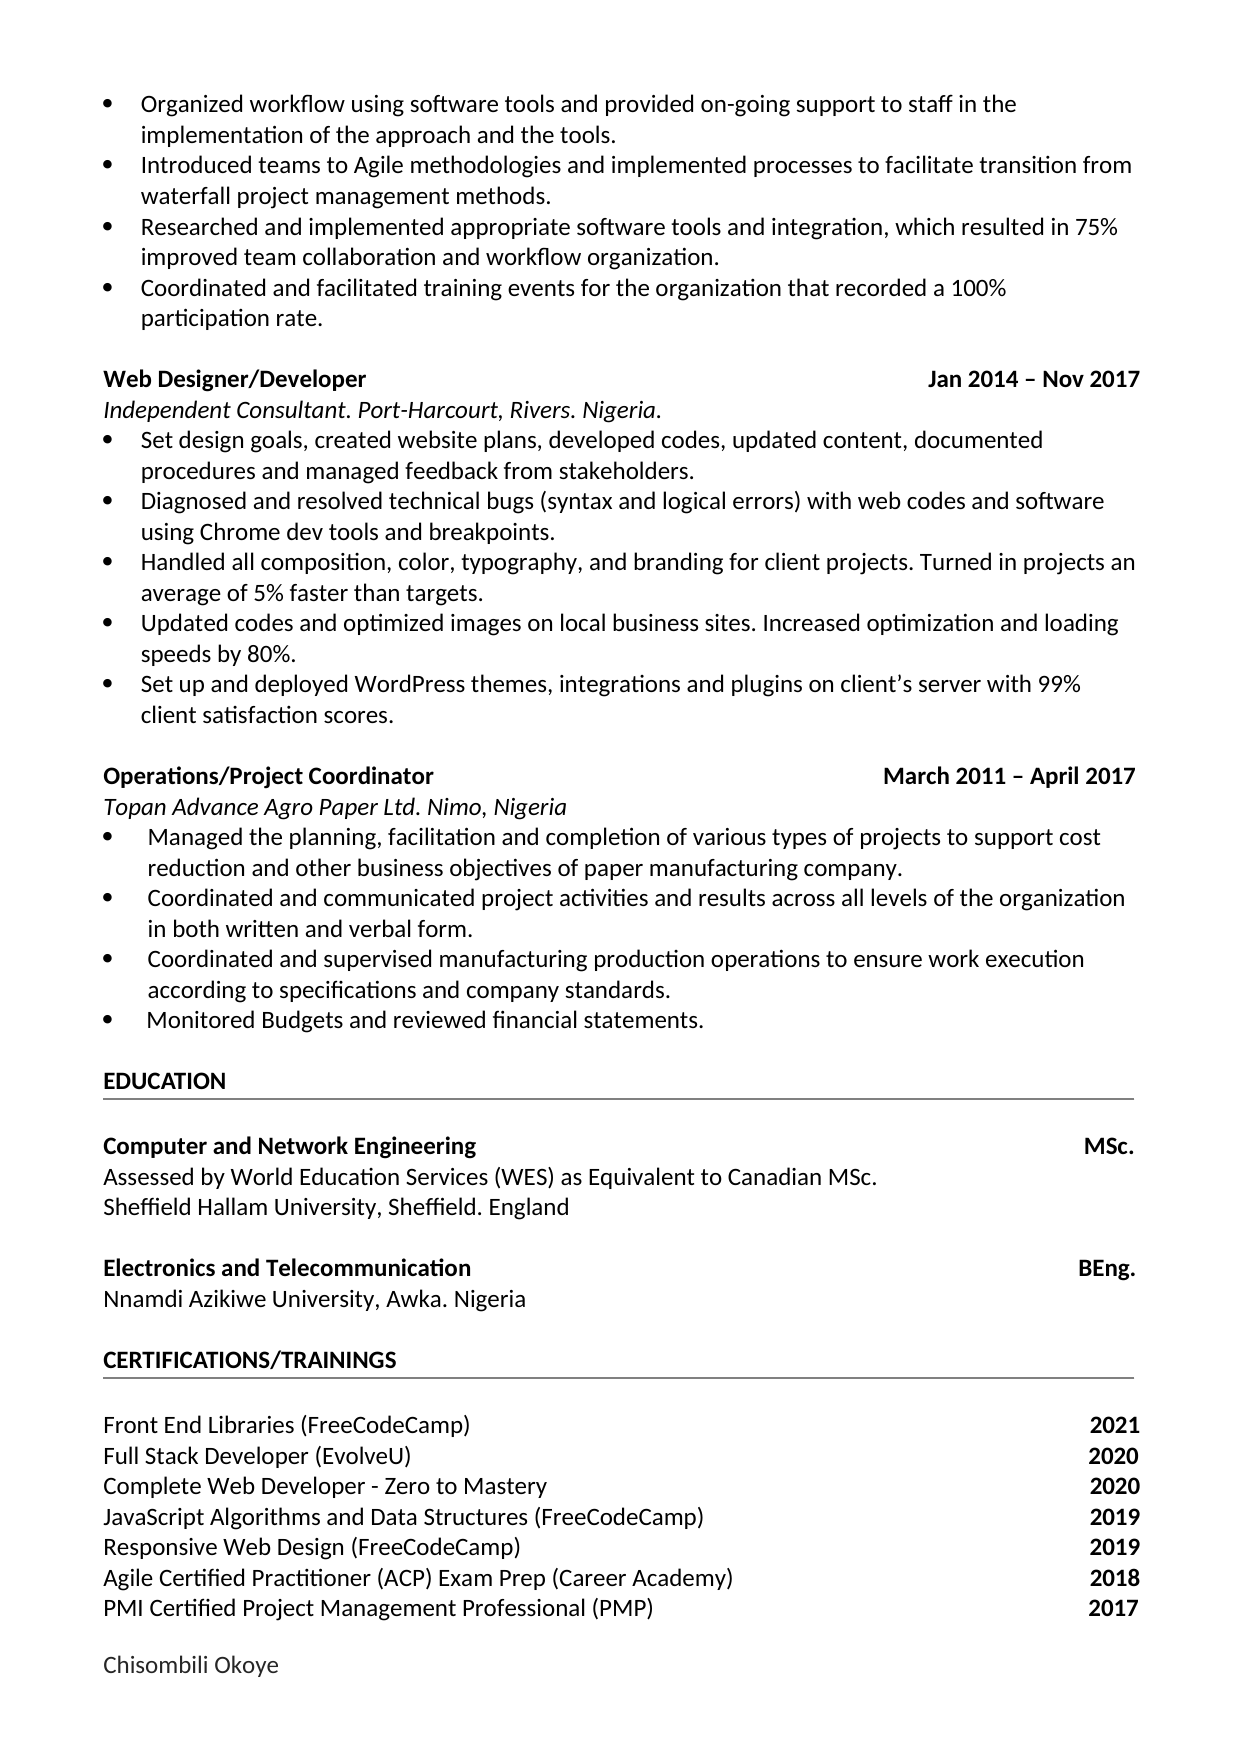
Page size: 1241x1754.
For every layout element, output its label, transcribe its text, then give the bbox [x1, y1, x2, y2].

list Computer and Network Engineering MSc. [103, 1131, 1150, 1161]
text Responsive Web Design (FreeCodeCamp) 2019 [103, 1531, 1152, 1562]
text Full Stack Developer (EvolveU) 2020 [103, 1440, 1152, 1470]
list Coordinated and supervised manufacturing production operations to ensure work execution according to specifications and company standards. [103, 943, 1141, 1004]
list Researched and implemented appropriate software tools and integration, which resulted in 75% improved team collaboration and workflow organization. [103, 211, 1141, 272]
list Set up and deployed WordPress themes, integrations and plugins on client’s server with 99% client satisfaction scores. [103, 668, 1141, 729]
list Coordinated and communicated project activities and results across all levels of the organization in both written and verbal form. [103, 882, 1141, 943]
text PMI Certified Project Management Professional (PMP) 2017 [103, 1592, 1144, 1623]
text Complete Web Developer - Zero to Mastery 2020 [103, 1470, 1152, 1501]
text Agile Certified Practitioner (ACP) Exam Prep (Career Academy) 2018 [103, 1562, 1144, 1592]
text CERTIFICATIONS/TRAININGS [103, 1344, 1134, 1377]
text EDUCATION [103, 1065, 1134, 1098]
text Operations/Project Coordinator March 2011 – April 2017 [103, 760, 1141, 791]
text Web Designer/Developer Jan 2014 – Nov 2017 [103, 363, 1141, 394]
list Monitored Budgets and reviewed financial statements. [103, 1004, 1141, 1035]
list Electronics and Telecommunication BEng. [103, 1253, 1150, 1283]
list Diagnosed and resolved technical bugs (syntax and logical errors) with web codes and software using Chrome dev tools and breakpoints. [103, 485, 1141, 546]
text Assessed by World Education Services (WES) as Equivalent to Canadian MSc. [103, 1161, 1150, 1192]
list Handled all composition, color, typography, and branding for client projects. Turned in projects an average of 5% faster than targets. [103, 546, 1141, 607]
list Sheffield Hallam University, Sheffield. England [103, 1192, 1150, 1222]
list Set design goals, created website plans, developed codes, updated content, documented procedures and managed feedback from stakeholders. [103, 424, 1141, 485]
list Managed the planning, facilitation and completion of various types of projects to support cost reduction and other business objectives of paper manufacturing company. [103, 821, 1141, 882]
text Topan Advance Agro Paper Ltd. Nimo, Nigeria [103, 791, 1141, 821]
list Organized workflow using software tools and provided on-going support to staff in the implementation of the approach and the tools. [103, 89, 1141, 150]
list Coordinated and facilitated training events for the organization that recorded a 100% participation rate. [103, 272, 1141, 333]
text Front End Libraries (FreeCodeCamp) 2021 [103, 1409, 1152, 1440]
text JavaScript Algorithms and Data Structures (FreeCodeCamp) 2019 [103, 1501, 1152, 1531]
list Nnamdi Azikiwe University, Awka. Nigeria [103, 1283, 1150, 1314]
list Introduced teams to Agile methodologies and implemented processes to facilitate transition from waterfall project management methods. [103, 150, 1141, 211]
list Updated codes and optimized images on local business sites. Increased optimization and loading speeds by 80%. [103, 607, 1141, 668]
text Independent Consultant. Port-Harcourt, Rivers. Nigeria. [103, 394, 1141, 424]
